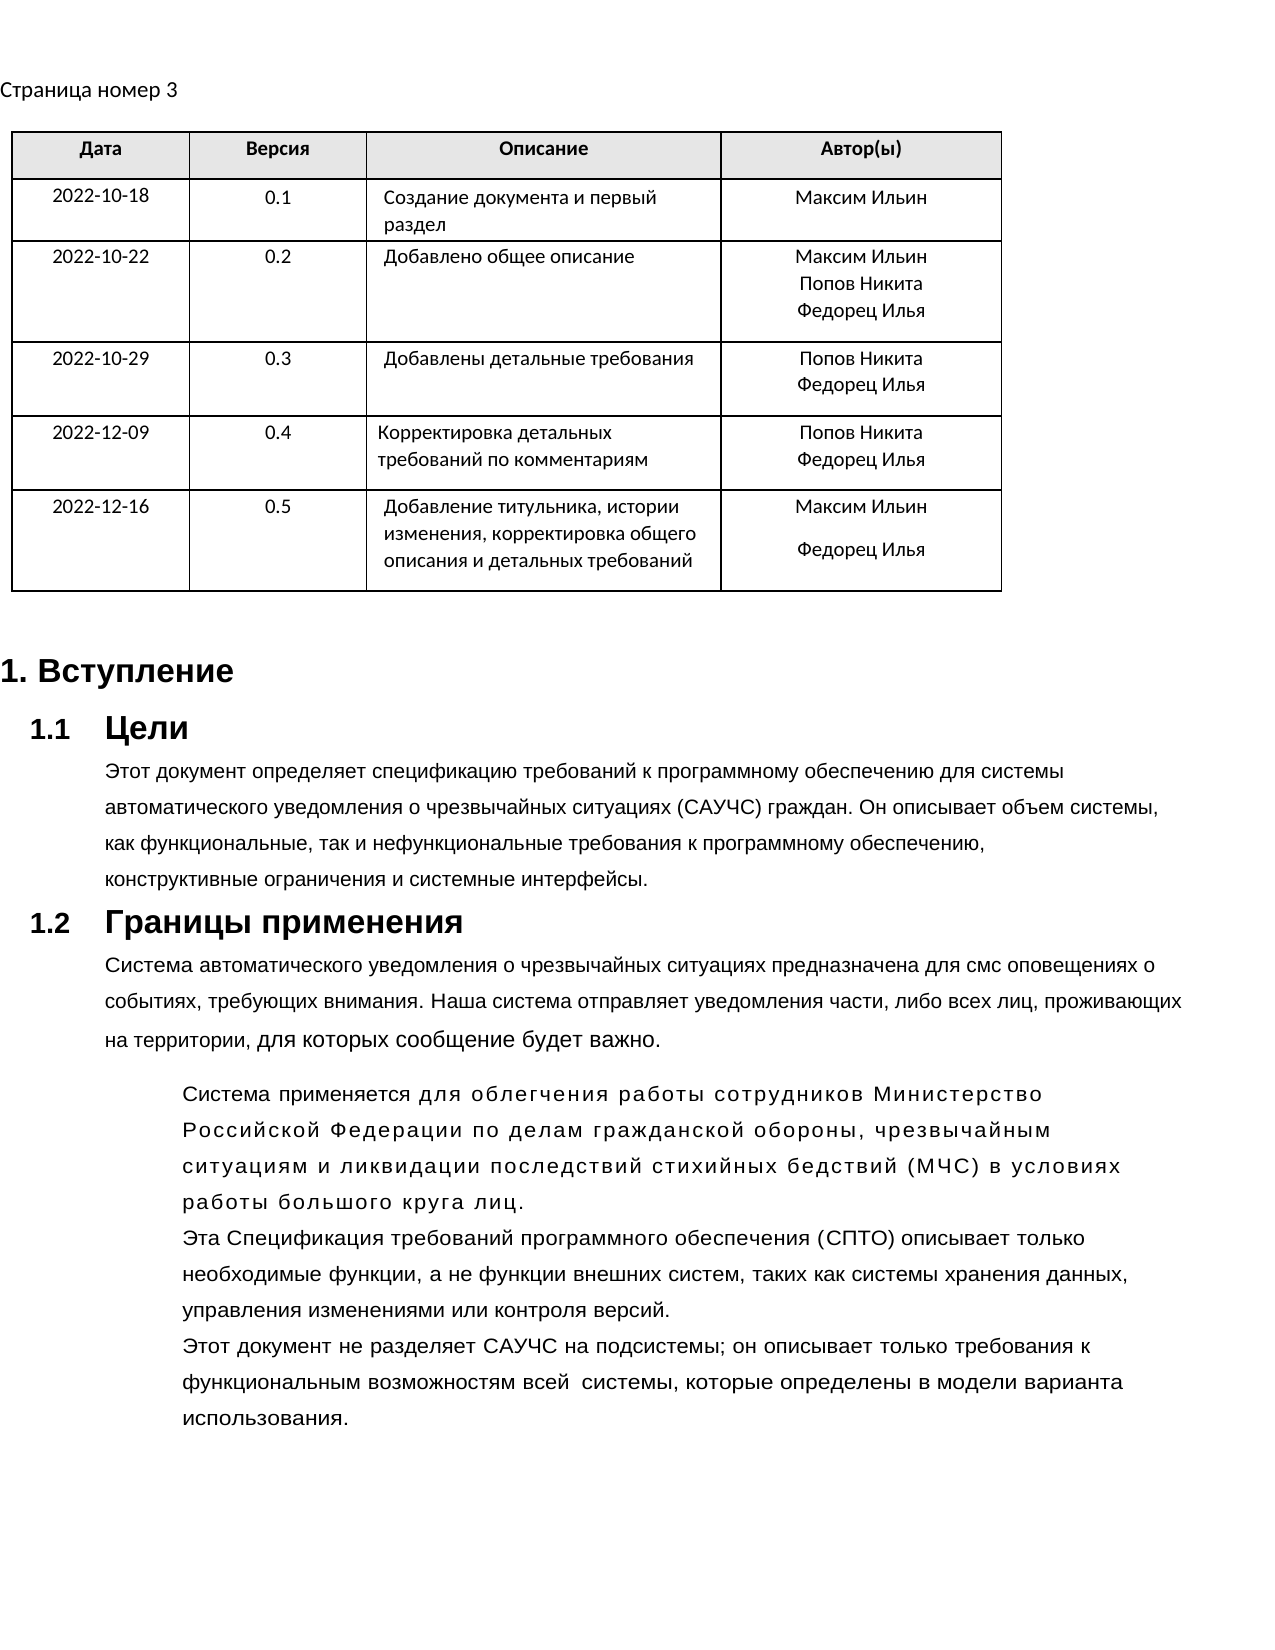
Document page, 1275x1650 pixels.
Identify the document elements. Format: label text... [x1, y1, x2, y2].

table_cell Корректировка детальных требований по комментариям [367, 417, 720, 489]
table_cell Добавлены детальные требования [367, 343, 720, 415]
table_cell 2022-10-29 [13, 343, 189, 415]
table_cell 2022-12-16 [13, 491, 189, 590]
table_cell 2022-10-22 [13, 242, 189, 341]
table_cell Максим Ильин [722, 180, 1001, 240]
table_cell 0.3 [190, 343, 366, 415]
table_cell Добавление титульника, истории изменения, корректировка общего описания и детальных требований [367, 491, 720, 590]
table_header Описание [367, 133, 720, 178]
table_cell Попов Никита Федорец Илья [722, 417, 1001, 489]
table_cell 0.4 [190, 417, 366, 489]
table_cell Максим Ильин Федорец Илья [722, 491, 1001, 590]
list Границы применения Система автоматического уведомления о чрезвычайных ситуациях предназначена для смс оповещениях о событиях, требующих внимания. Наша система отправляет уведомления части, либо всех лиц, проживающих на территории, для которых сообщение будет важно. [29, 902, 1183, 1052]
table_cell 2022-10-18 [13, 180, 189, 240]
table_cell 0.1 [190, 180, 366, 240]
table_header Автор(ы) [722, 133, 1001, 178]
list Цели Этот документ определяет спецификацию требований к программному обеспечению для системы автоматического уведомления о чрезвычайных ситуациях (САУЧС) граждан. Он описывает объем системы, как функциональные, так и нефункциональные требования к программному обеспечению, конструктивные ограничения и системные интерфейсы. [29, 708, 1183, 890]
text Система применяется для облегчения работы сотрудников Министерство Российской Федерации по делам гражданской обороны, чрезвычайным ситуациям и ликвидации последствий стихийных бедствий (МЧС) в условиях работы большого круга лиц. Эта Спецификация требований программного обеспечения (СПТО) описывает только необходимые функции, а не функции внешних систем, таких как системы хранения данных, управления изменениями или контроля версий. Этот документ не разделяет САУЧС на подсистемы; он описывает только требования к функциональным возможностям всей системы, которые определены в модели варианта использования. [182, 1082, 1183, 1429]
list Вступление [0, 651, 1183, 689]
table_cell 2022-12-09 [13, 417, 189, 489]
table_header Дата [13, 133, 189, 178]
table_cell Добавлено общее описание [367, 242, 720, 341]
table_cell Создание документа и первый раздел [367, 180, 720, 240]
table_cell Максим Ильин Попов Никита Федорец Илья [722, 242, 1001, 341]
table_cell 0.2 [190, 242, 366, 341]
table_header Версия [190, 133, 366, 178]
table_cell Попов Никита Федорец Илья [722, 343, 1001, 415]
table_cell 0.5 [190, 491, 366, 590]
